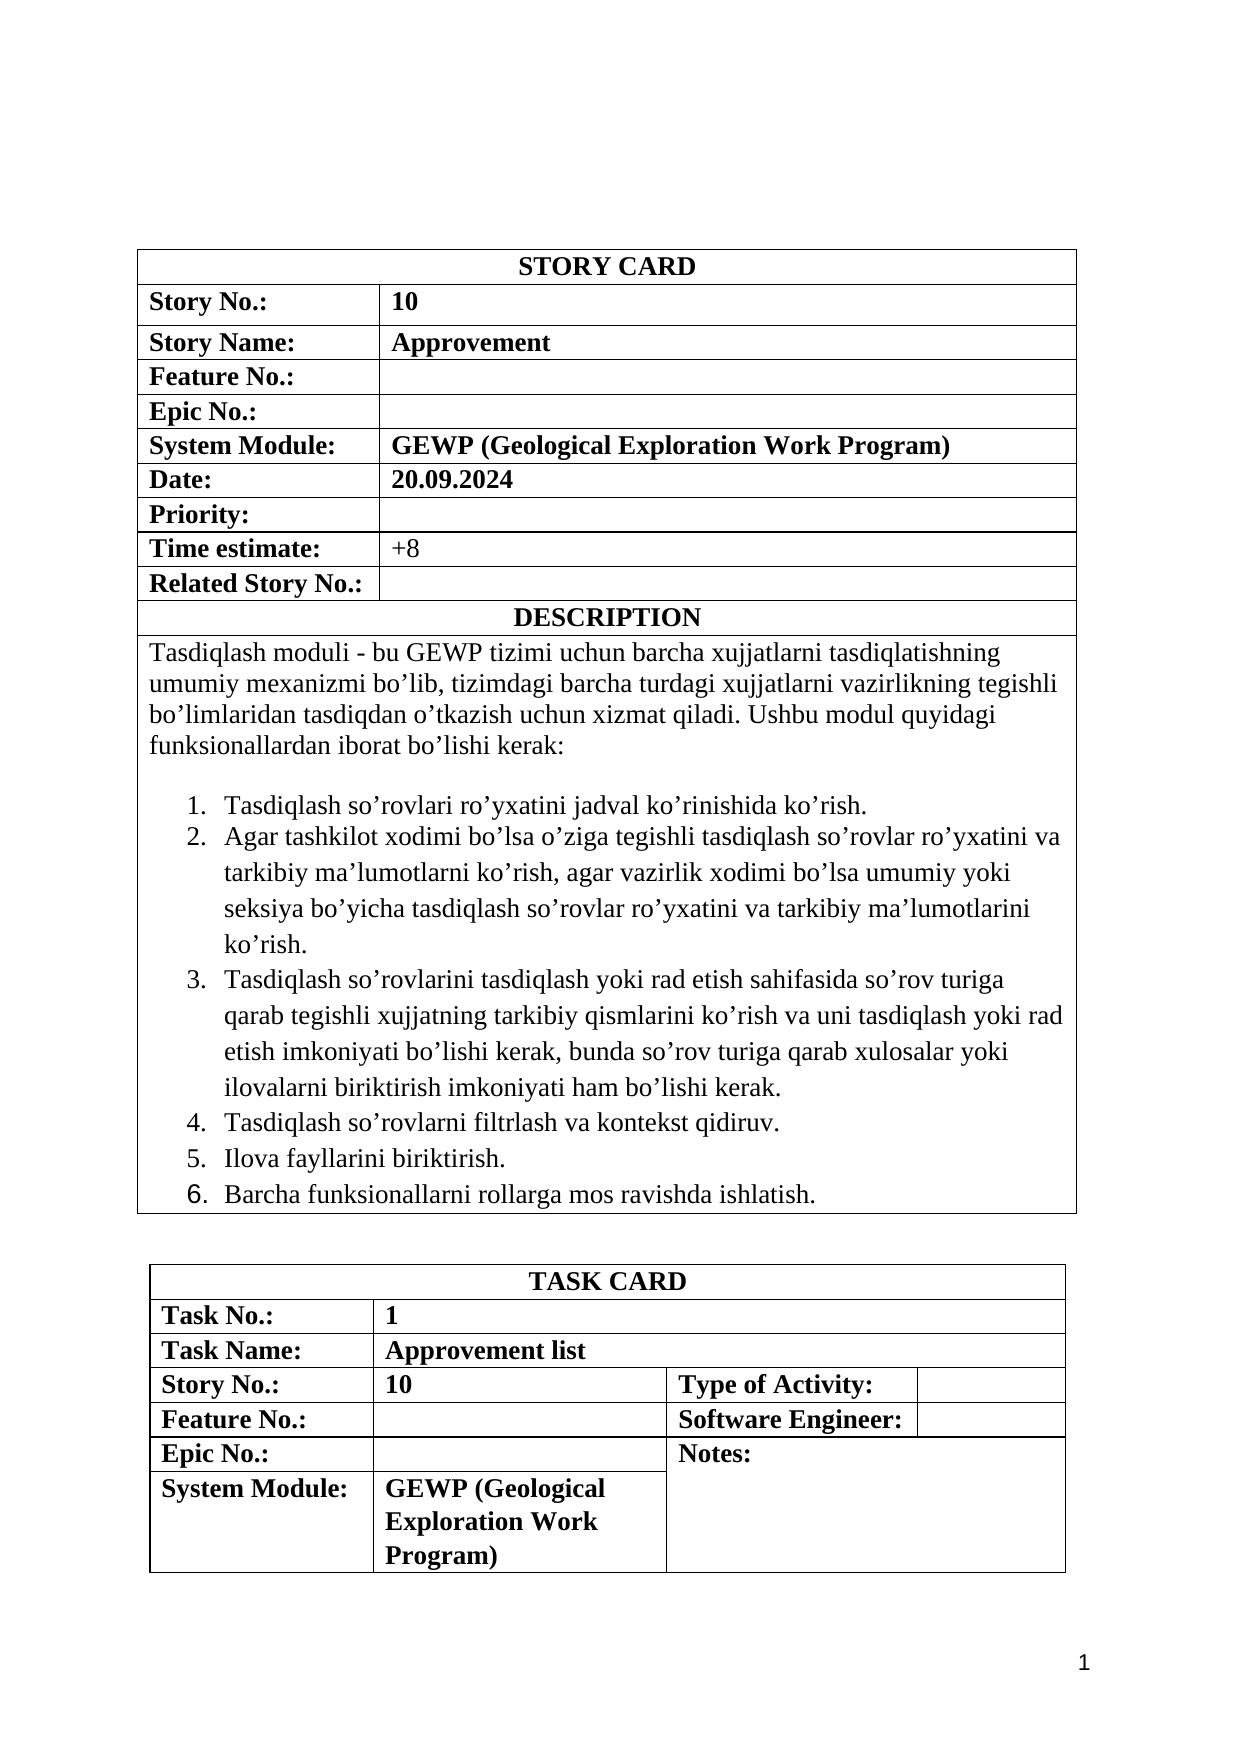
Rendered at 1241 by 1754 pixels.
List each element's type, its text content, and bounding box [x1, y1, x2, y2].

table_cell 10 [374, 1368, 666, 1402]
table_cell Feature No.: [151, 1403, 373, 1436]
table_cell 1 [374, 1300, 1065, 1333]
table_cell System Module: [151, 1472, 373, 1572]
table_cell Task Name: [151, 1334, 373, 1367]
table_cell Software Engineer: [667, 1403, 917, 1436]
table_cell [374, 1438, 666, 1471]
table_cell Time estimate: [138, 533, 379, 566]
table_cell [918, 1368, 1065, 1402]
table_cell GEWP (Geological Exploration Work Program) [380, 429, 1076, 463]
table_cell Approvement [380, 326, 1076, 359]
table_cell Approvement list [374, 1334, 1065, 1367]
table_cell 20.09.2024 [380, 464, 1076, 497]
table_cell Epic No.: [151, 1438, 373, 1471]
table_cell Feature No.: [138, 360, 379, 394]
table_cell [380, 498, 1076, 531]
table_cell System Module: [138, 429, 379, 463]
table_cell Tasdiqlash moduli - bu GEWP tizimi uchun barcha xujjatlarni tasdiqlatishning umumiy mexanizmi bo’lib, tizimdagi barcha turdagi xujjatlarni vazirlikning tegishli bo’limlaridan tasdiqdan o’tkazish uchun xizmat qiladi. Ushbu modul quyidagi funksionallardan iborat bo’lishi kerak: Tasdiqlash so’rovlari ro’yxatini jadval ko’rinishida ko’rish. Agar tashkilot xodimi bo’lsa o’ziga tegishli tasdiqlash so’rovlar ro’yxatini va tarkibiy ma’lumotlarni ko’rish, agar vazirlik xodimi bo’lsa umumiy yoki seksiya bo’yicha tasdiqlash so’rovlar ro’yxatini va tarkibiy ma’lumotlarini ko’rish. Tasdiqlash so’rovlarini tasdiqlash yoki rad etish sahifasida so’rov turiga qarab tegishli xujjatning tarkibiy qismlarini ko’rish va uni tasdiqlash yoki rad etish imkoniyati bo’lishi kerak, bunda so’rov turiga qarab xulosalar yoki ilovalarni biriktirish imkoniyati ham bo’lishi kerak. Tasdiqlash so’rovlarni filtrlash va kontekst qidiruv. Ilova fayllarini biriktirish. Barcha funksionallarni rollarga mos ravishda ishlatish. [138, 636, 1076, 1213]
table_cell [380, 567, 1076, 600]
table_cell [918, 1403, 1065, 1436]
table_cell Story No.: [151, 1368, 373, 1402]
table_cell Task No.: [151, 1300, 373, 1333]
table_header TASK CARD [151, 1265, 1065, 1298]
table_cell [380, 395, 1076, 428]
table_cell Type of Activity: [667, 1368, 917, 1402]
table_cell Related Story No.: [138, 567, 379, 600]
table_cell Story Name: [138, 326, 379, 359]
table_cell Priority: [138, 498, 379, 531]
table_cell Notes: [667, 1438, 1065, 1572]
table_cell Date: [138, 464, 379, 497]
table_header STORY CARD [138, 250, 1076, 283]
table_cell Epic No.: [138, 395, 379, 428]
table_cell Story No.: [138, 285, 379, 325]
table_cell +8 [380, 533, 1076, 566]
table_cell GEWP (Geological Exploration Work Program) [374, 1472, 666, 1572]
table_cell DESCRIPTION [138, 601, 1076, 634]
table_cell [380, 360, 1076, 394]
table_cell [374, 1403, 666, 1436]
table_cell 10 [380, 285, 1076, 325]
